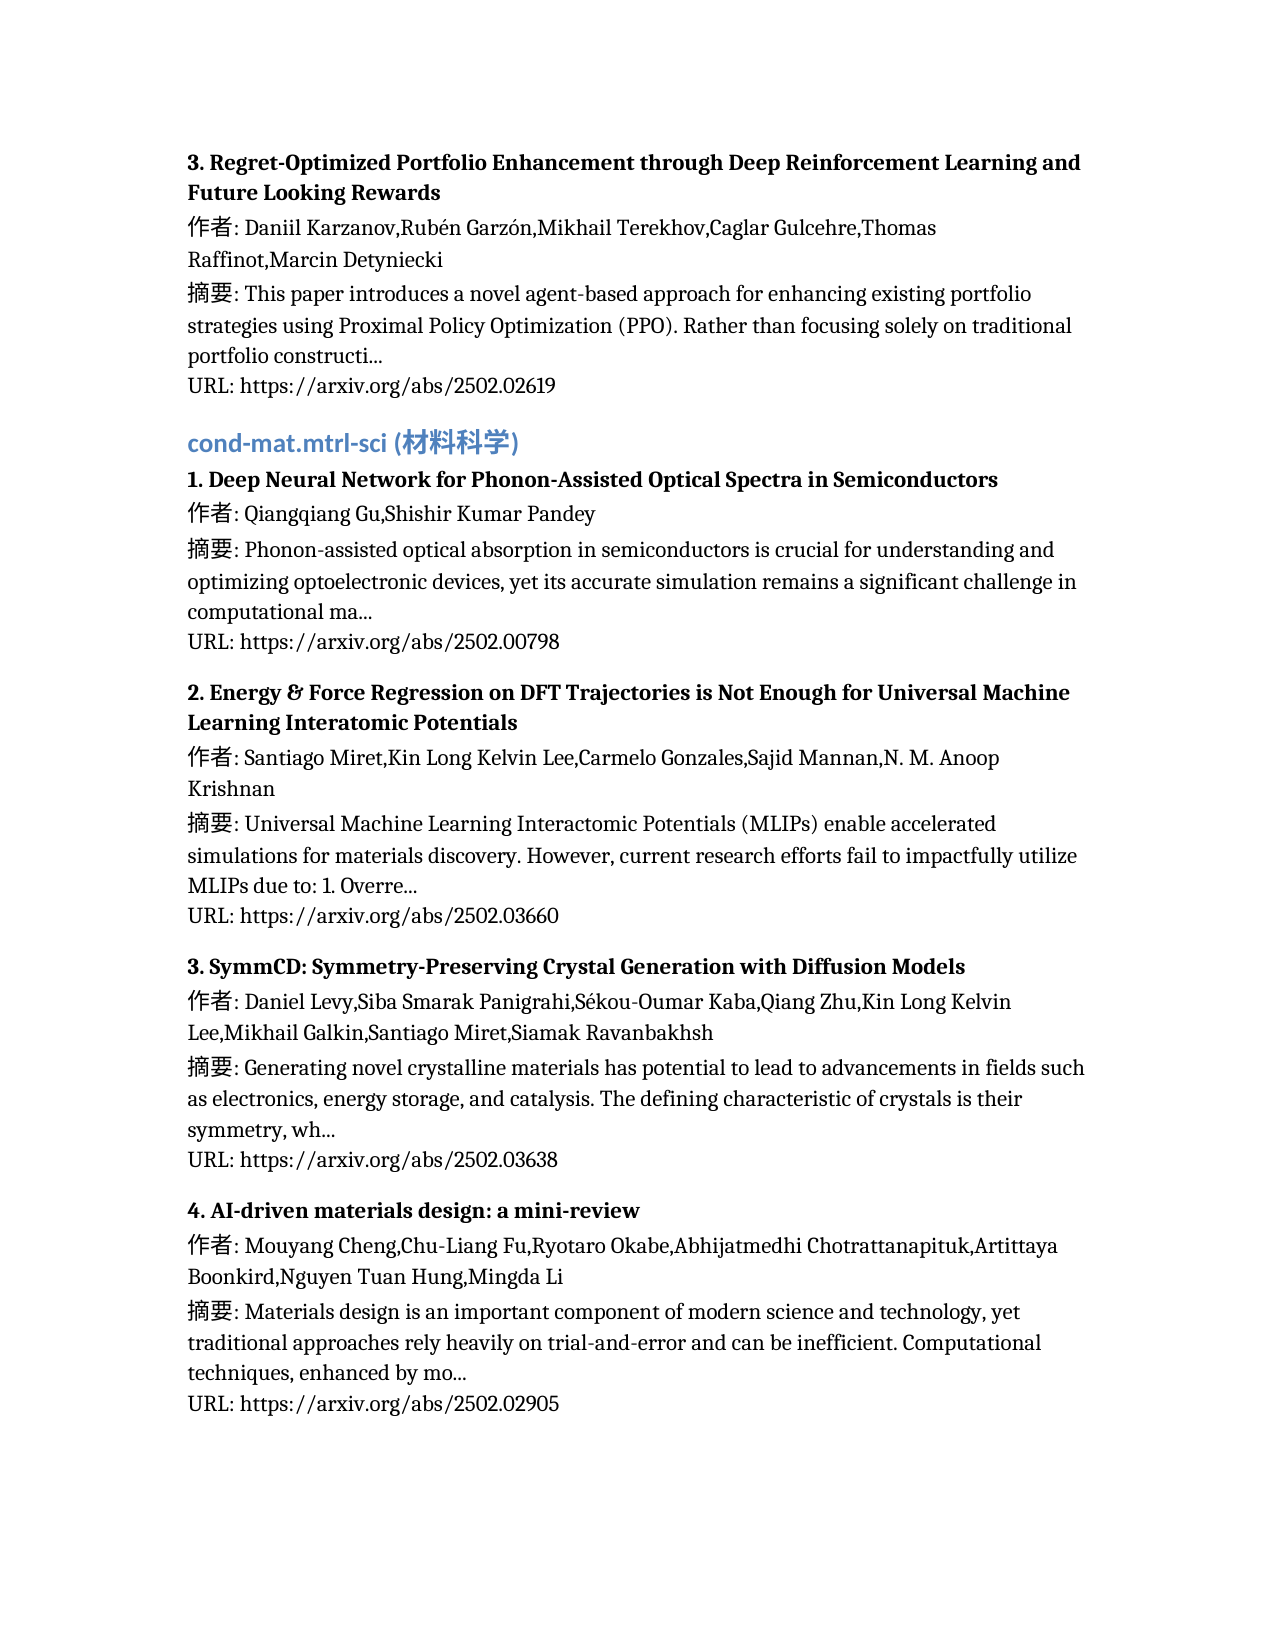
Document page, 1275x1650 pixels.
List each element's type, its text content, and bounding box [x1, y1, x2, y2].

text 3. SymmCD: Symmetry-Preserving Crystal Generation with Diffusion Models 作者: Daniel Levy,Siba Smarak Panigrahi,Sékou-Oumar Kaba,Qiang Zhu,Kin Long Kelvin Lee,Mikhail Galkin,Santiago Miret,Siamak Ravanbakhsh 摘要: Generating novel crystalline materials has potential to lead to advancements in fields such as electronics, energy storage, and catalysis. The defining characteristic of crystals is their symmetry, wh... URL: https://arxiv.org/abs/2502.03638 [187, 954, 1087, 1173]
text 3. Regret-Optimized Portfolio Enhancement through Deep Reinforcement Learning and Future Looking Rewards 作者: Daniil Karzanov,Rubén Garzón,Mikhail Terekhov,Caglar Gulcehre,Thomas Raffinot,Marcin Detyniecki 摘要: This paper introduces a novel agent-based approach for enhancing existing portfolio strategies using Proximal Policy Optimization (PPO). Rather than focusing solely on traditional portfolio constructi... URL: https://arxiv.org/abs/2502.02619 [187, 150, 1087, 399]
text 4. AI-driven materials design: a mini-review 作者: Mouyang Cheng,Chu-Liang Fu,Ryotaro Okabe,Abhijatmedhi Chotrattanapituk,Artittaya Boonkird,Nguyen Tuan Hung,Mingda Li 摘要: Materials design is an important component of modern science and technology, yet traditional approaches rely heavily on trial-and-error and can be inefficient. Computational techniques, enhanced by mo... URL: https://arxiv.org/abs/2502.02905 [187, 1198, 1087, 1417]
subtitle cond-mat.mtrl-sci (材料科学) [187, 424, 1087, 461]
text 2. Energy & Force Regression on DFT Trajectories is Not Enough for Universal Machine Learning Interatomic Potentials 作者: Santiago Miret,Kin Long Kelvin Lee,Carmelo Gonzales,Sajid Mannan,N. M. Anoop Krishnan 摘要: Universal Machine Learning Interactomic Potentials (MLIPs) enable accelerated simulations for materials discovery. However, current research efforts fail to impactfully utilize MLIPs due to: 1. Overre... URL: https://arxiv.org/abs/2502.03660 [187, 680, 1087, 929]
text 1. Deep Neural Network for Phonon-Assisted Optical Spectra in Semiconductors 作者: Qiangqiang Gu,Shishir Kumar Pandey 摘要: Phonon-assisted optical absorption in semiconductors is crucial for understanding and optimizing optoelectronic devices, yet its accurate simulation remains a significant challenge in computational ma... URL: https://arxiv.org/abs/2502.00798 [187, 466, 1087, 655]
